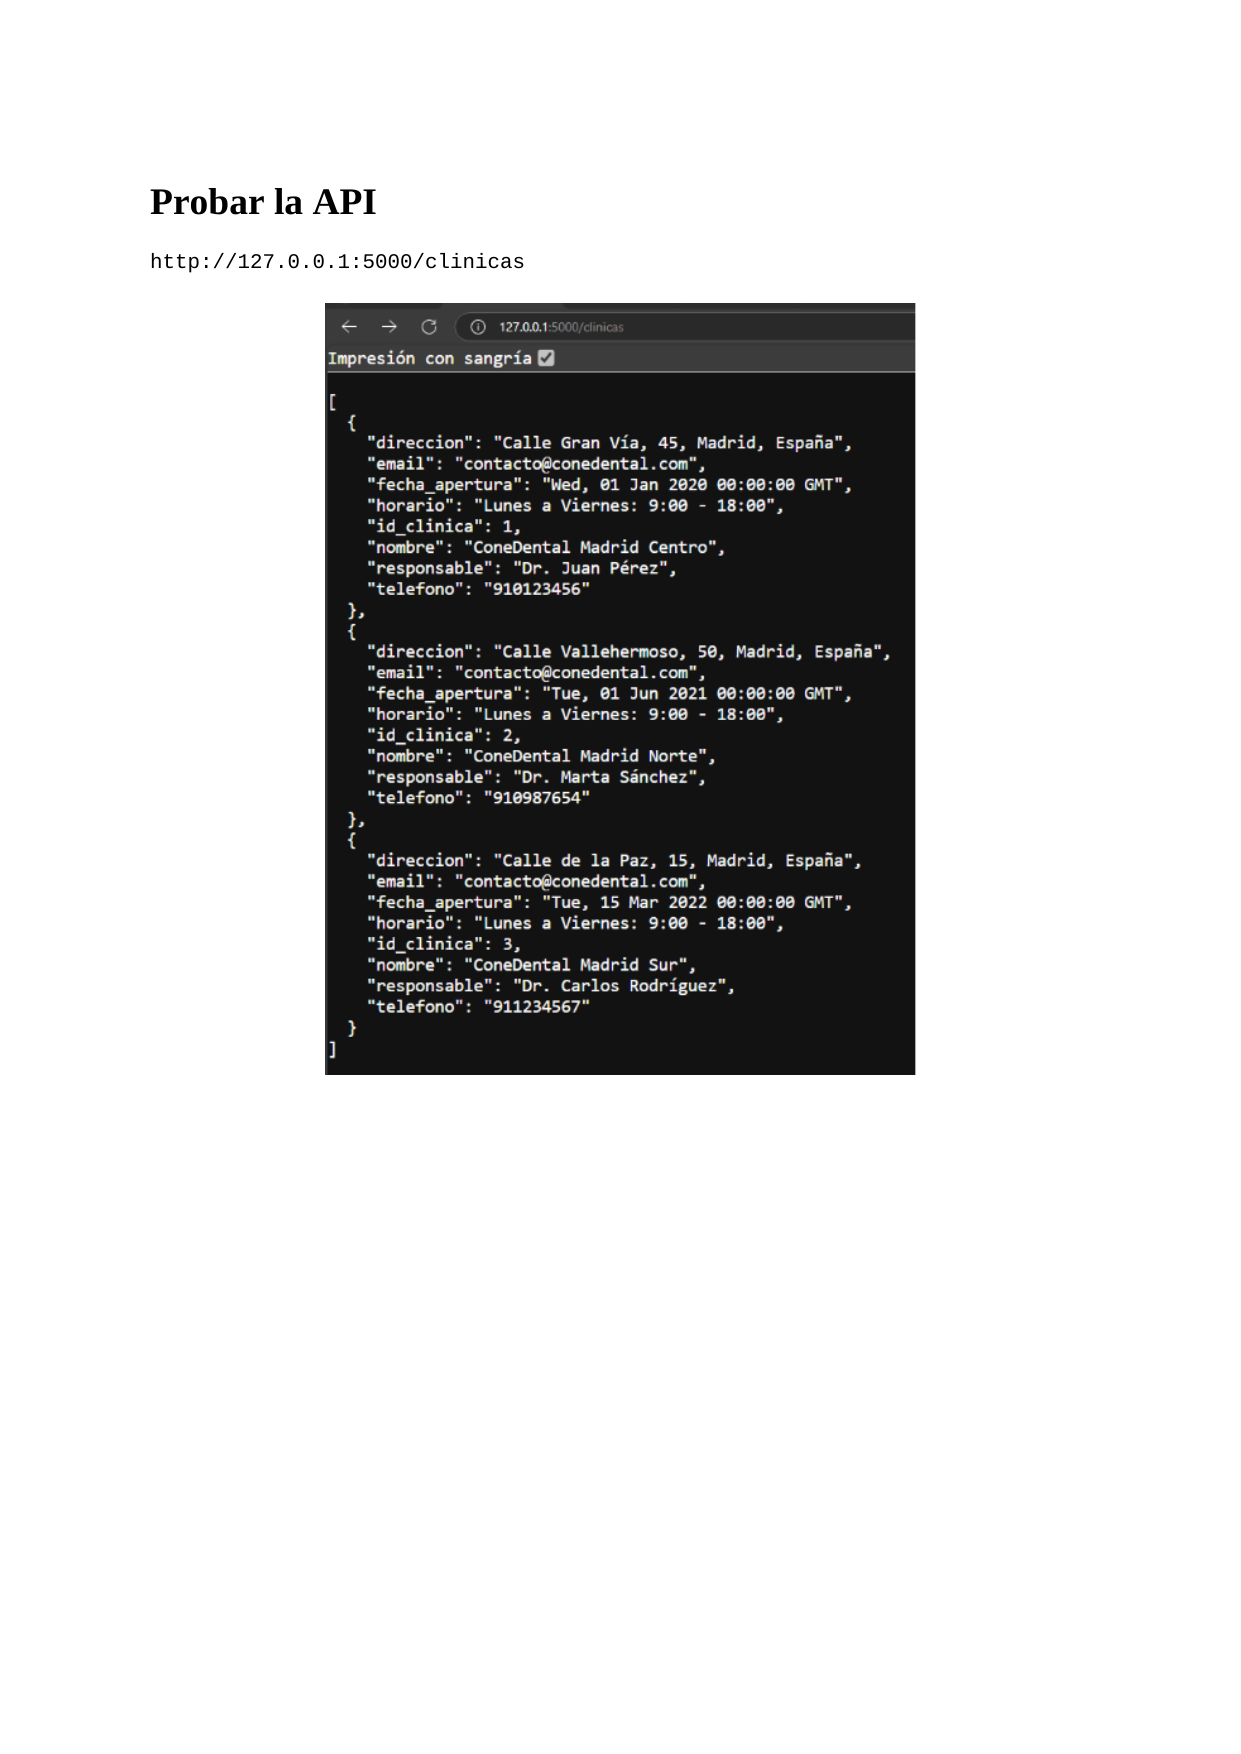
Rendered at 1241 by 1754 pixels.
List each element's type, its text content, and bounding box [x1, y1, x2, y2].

text Probar la API [150, 179, 1090, 222]
picture [325, 303, 916, 1075]
text http://127.0.0.1:5000/clinicas [150, 251, 1090, 275]
